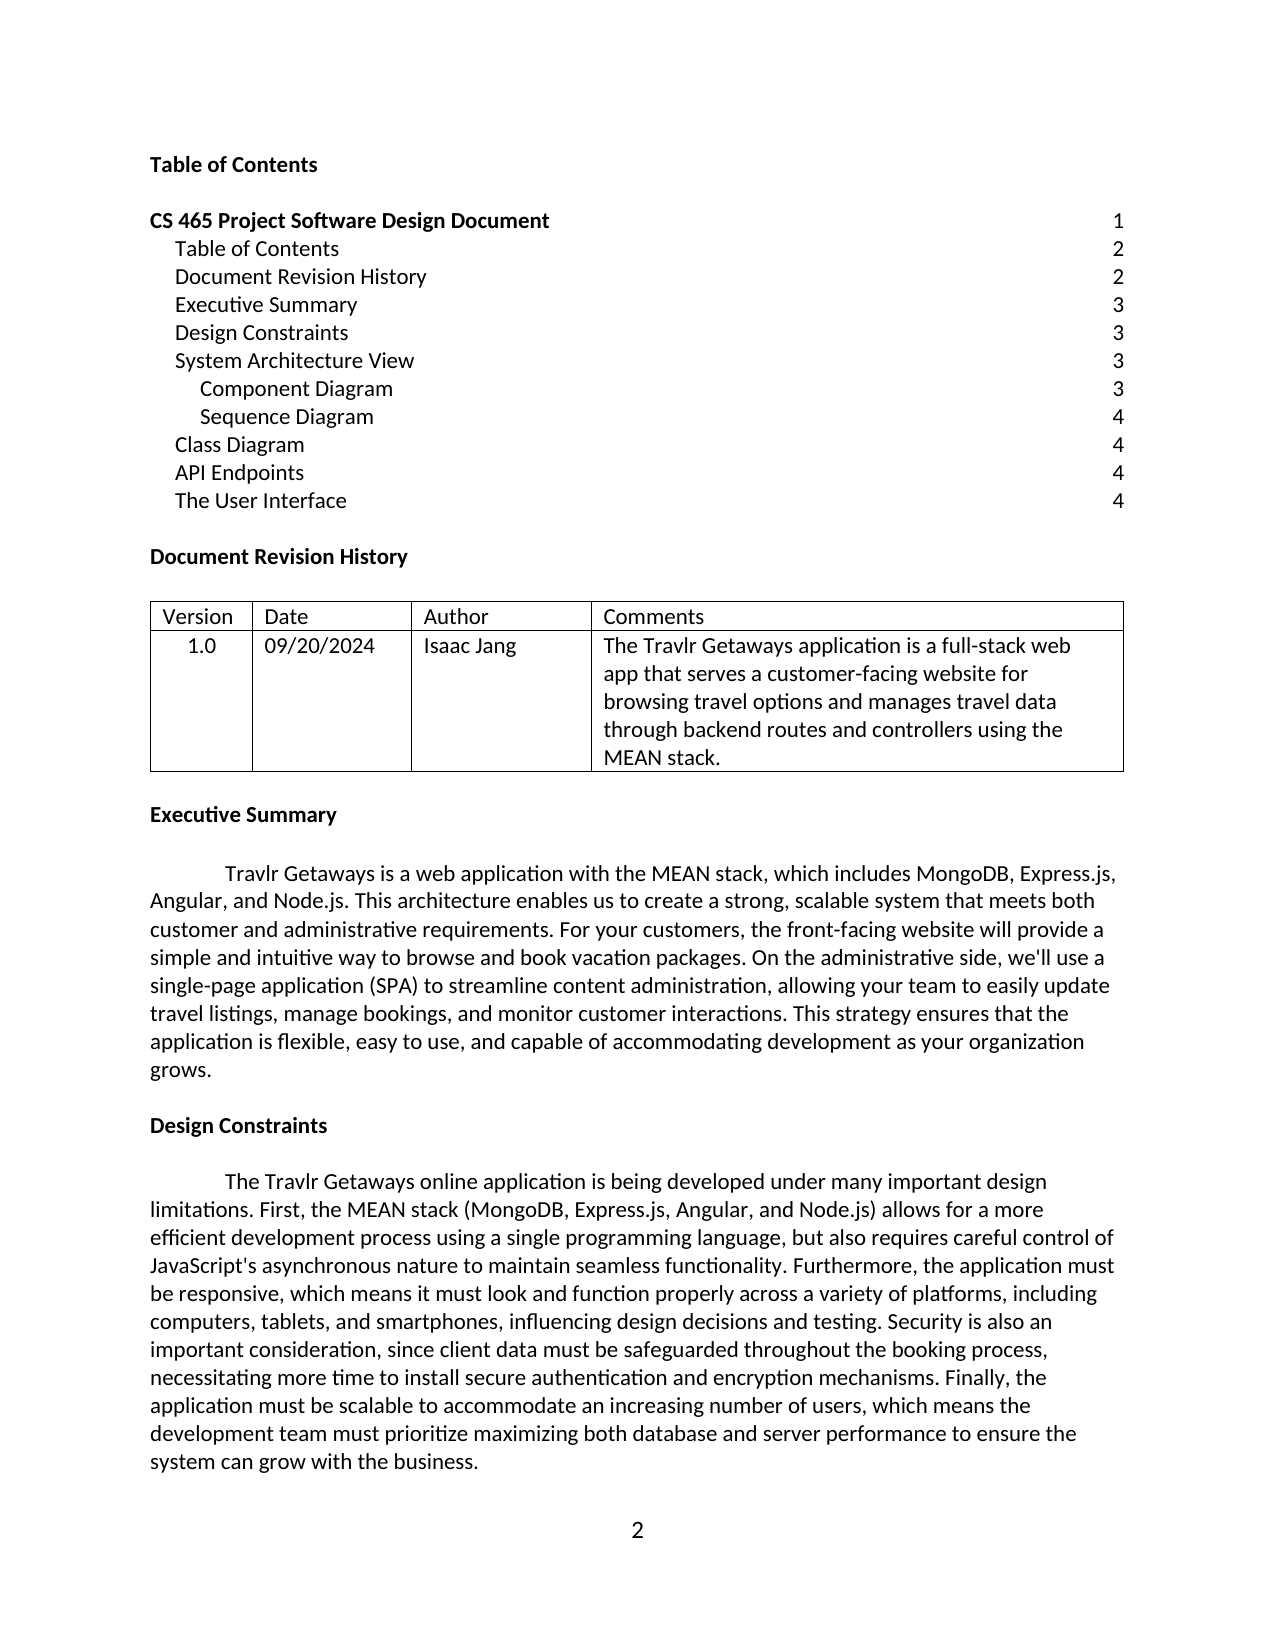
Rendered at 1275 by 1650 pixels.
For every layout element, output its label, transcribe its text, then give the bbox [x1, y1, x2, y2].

subtitle Design Constraints [150, 1111, 1125, 1139]
table_header Version [151, 602, 252, 630]
table_cell 1.0 [151, 631, 252, 771]
subtitle Executive Summary [150, 800, 1125, 828]
text Travlr Getaways is a web application with the MEAN stack, which includes MongoDB, Express.js, Angular, and Node.js. This architecture enables us to create a strong, scalable system that meets both customer and administrative requirements. For your customers, the front-facing website will provide a simple and intuitive way to browse and book vacation packages. On the administrative side, we'll use a single-page application (SPA) to streamline content administration, allowing your team to easily update travel listings, manage bookings, and monitor customer interactions. This strategy ensures that the application is flexible, easy to use, and capable of accommodating development as your organization grows. [150, 859, 1125, 1083]
table_header Author [412, 602, 591, 630]
text The Travlr Getaways online application is being developed under many important design limitations. First, the MEAN stack (MongoDB, Express.js, Angular, and Node.js) allows for a more efficient development process using a single programming language, but also requires careful control of JavaScript's asynchronous nature to maintain seamless functionality. Furthermore, the application must be responsive, which means it must look and function properly across a variety of platforms, including computers, tablets, and smartphones, influencing design decisions and testing. Security is also an important consideration, since client data must be safeguarded throughout the booking process, necessitating more time to install secure authentication and encryption mechanisms. Finally, the application must be scalable to accommodate an increasing number of users, which means the development team must prioritize maximizing both database and server performance to ensure the system can grow with the business. [150, 1167, 1125, 1475]
table_header Comments [592, 602, 1123, 630]
table_header Date [253, 602, 411, 630]
table_cell The Travlr Getaways application is a full-stack web app that serves a customer-facing website for browsing travel options and manages travel data through backend routes and controllers using the MEAN stack. [592, 631, 1123, 771]
table_cell 09/20/2024 [253, 631, 411, 771]
table_cell Isaac Jang [412, 631, 591, 771]
subtitle Table of Contents [150, 150, 1125, 178]
subtitle Document Revision History [150, 542, 1125, 570]
